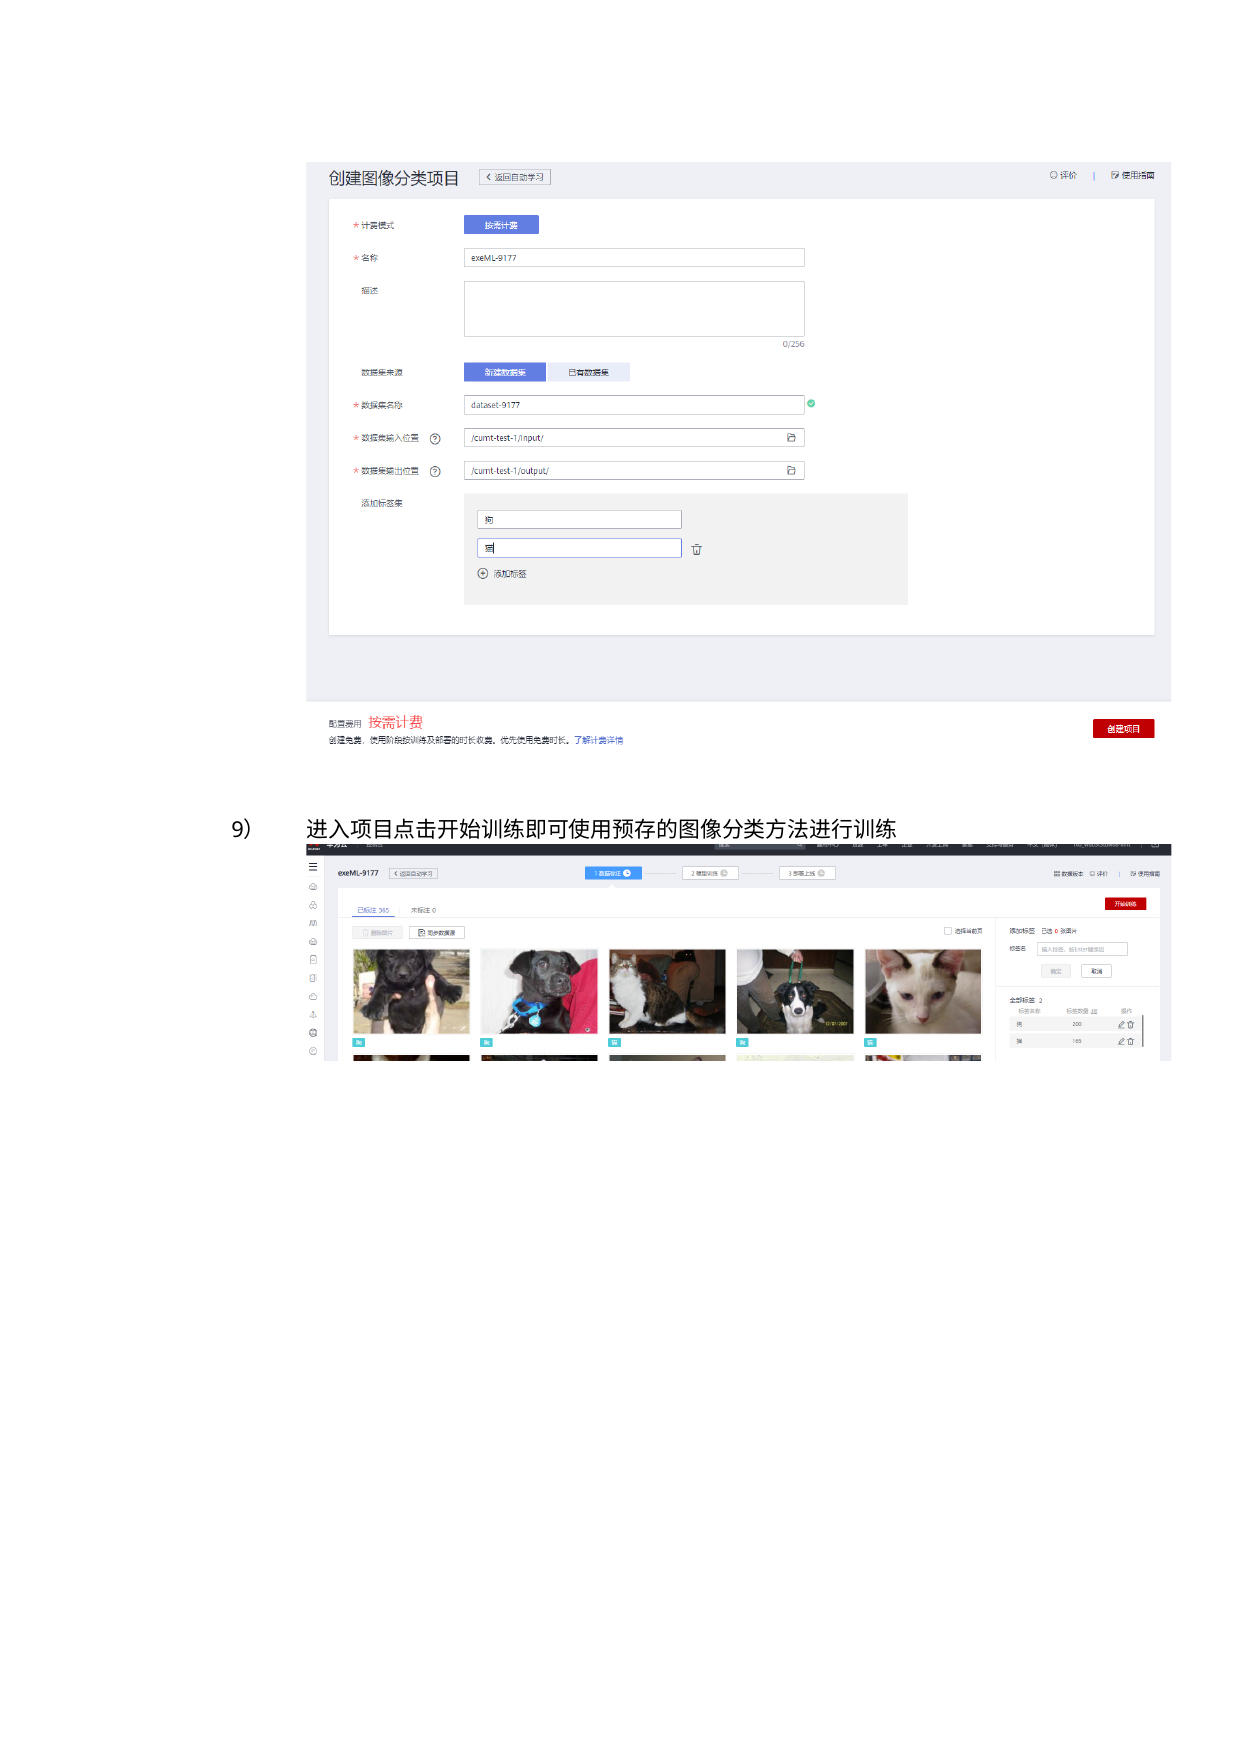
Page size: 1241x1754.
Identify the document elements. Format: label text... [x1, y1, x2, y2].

picture [306, 844, 1172, 1061]
picture [306, 162, 1172, 755]
list 进入项目点击开始训练即可使用预存的图像分类方法进行训练 [231, 812, 1053, 844]
